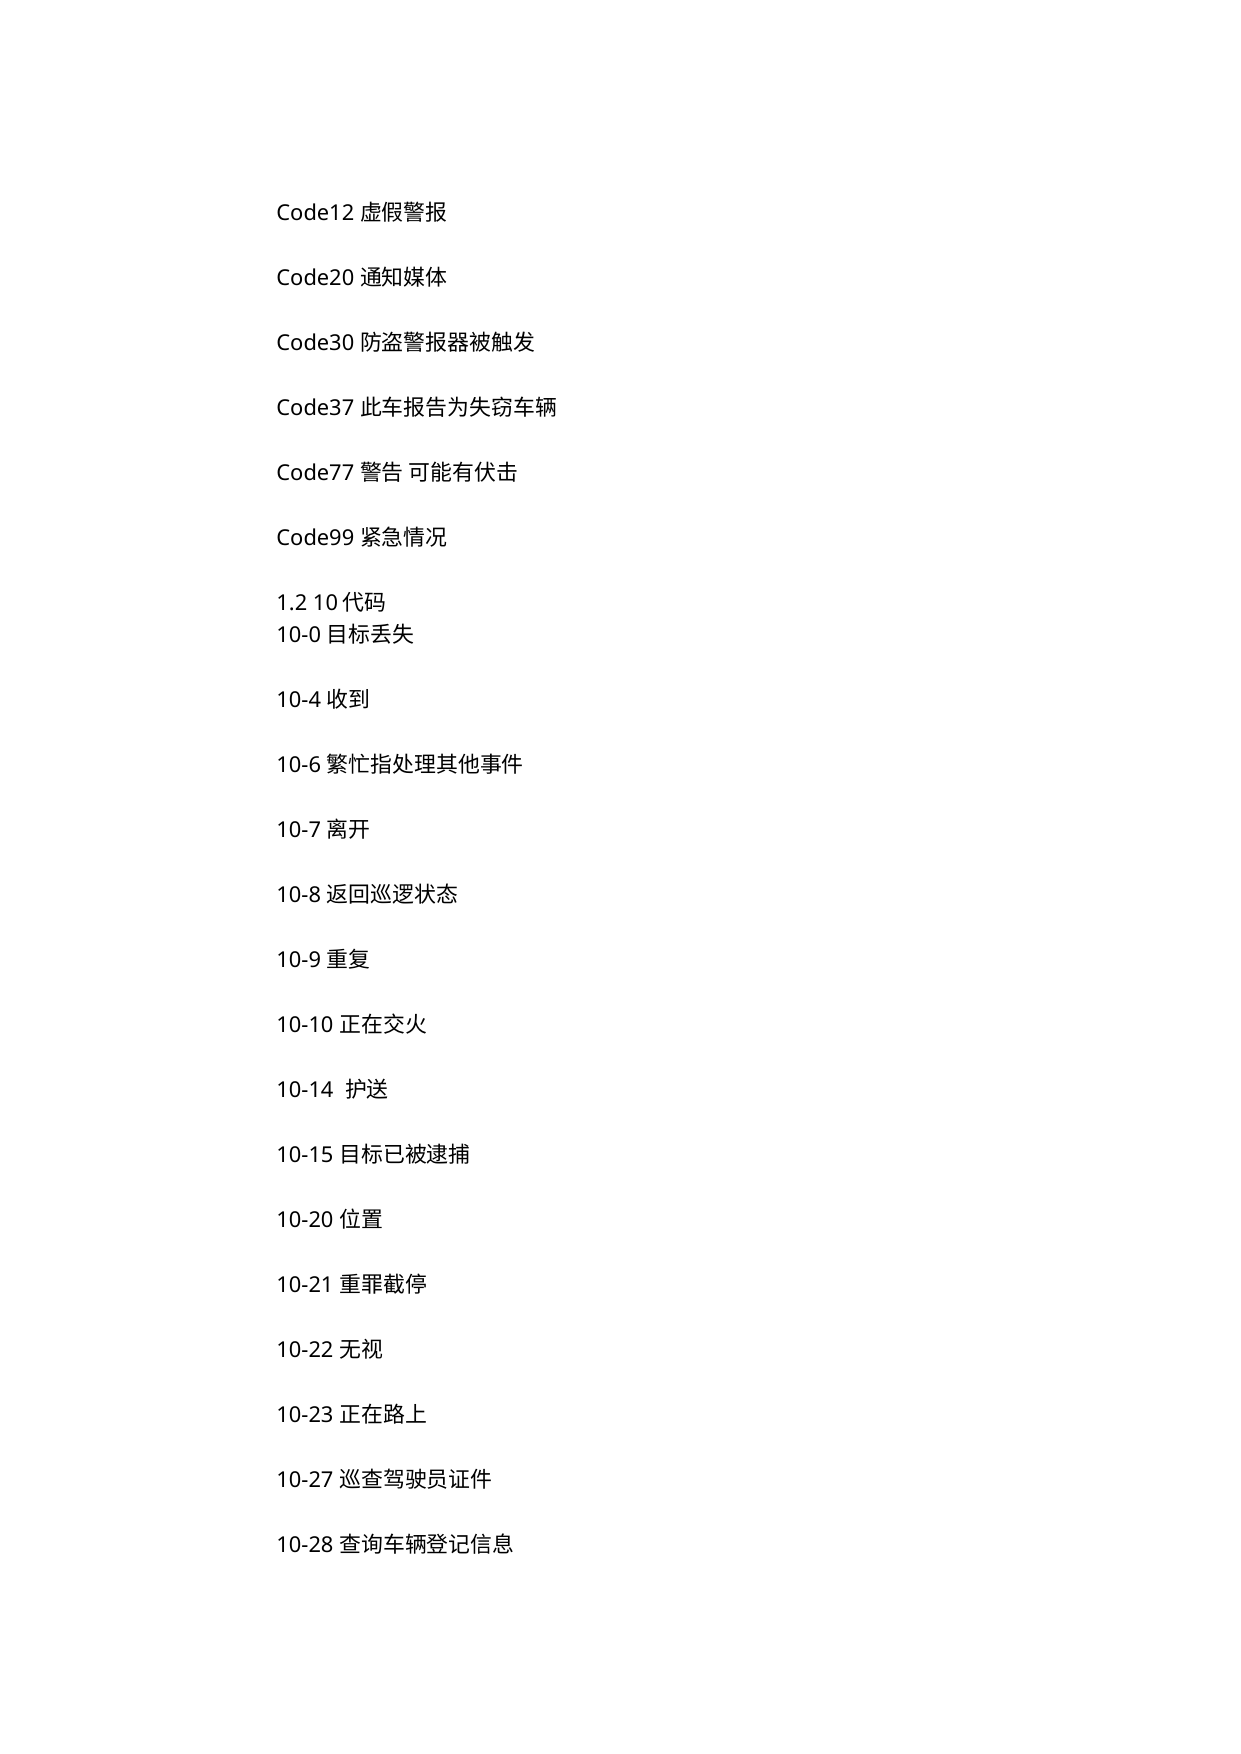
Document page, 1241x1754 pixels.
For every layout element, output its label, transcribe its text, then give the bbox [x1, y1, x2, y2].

list Code99 紧急情况 [232, 519, 1053, 552]
list Code77 警告 可能有伏击 [232, 454, 1053, 487]
list 10-9 重复 [232, 942, 1053, 974]
list Code30 防盗警报器被触发 [232, 324, 1053, 357]
list Code37 此车报告为失窃车辆 [232, 389, 1053, 422]
list 10-22 无视 [232, 1332, 1053, 1364]
list 10-21 重罪截停 [232, 1267, 1053, 1299]
list 10-0 目标丢失 [232, 617, 1053, 649]
list Code12 虚假警报 [232, 194, 1053, 227]
list 10-10 正在交火 [232, 1007, 1053, 1039]
list 10-27 巡查驾驶员证件 [232, 1462, 1053, 1494]
list 10-6 繁忙指处理其他事件 [232, 747, 1053, 779]
list 10-14 护送 [232, 1072, 1053, 1104]
list 10-4 收到 [232, 682, 1053, 714]
list 10-20 位置 [232, 1202, 1053, 1234]
list 10-23 正在路上 [232, 1397, 1053, 1429]
list 10-7 离开 [232, 812, 1053, 844]
list 1.2 10代码 [232, 584, 1053, 617]
list 10-15 目标已被逮捕 [232, 1137, 1053, 1169]
list 10-8 返回巡逻状态 [232, 877, 1053, 909]
list 10-28 查询车辆登记信息 [232, 1527, 1053, 1559]
list Code20 通知媒体 [232, 259, 1053, 292]
